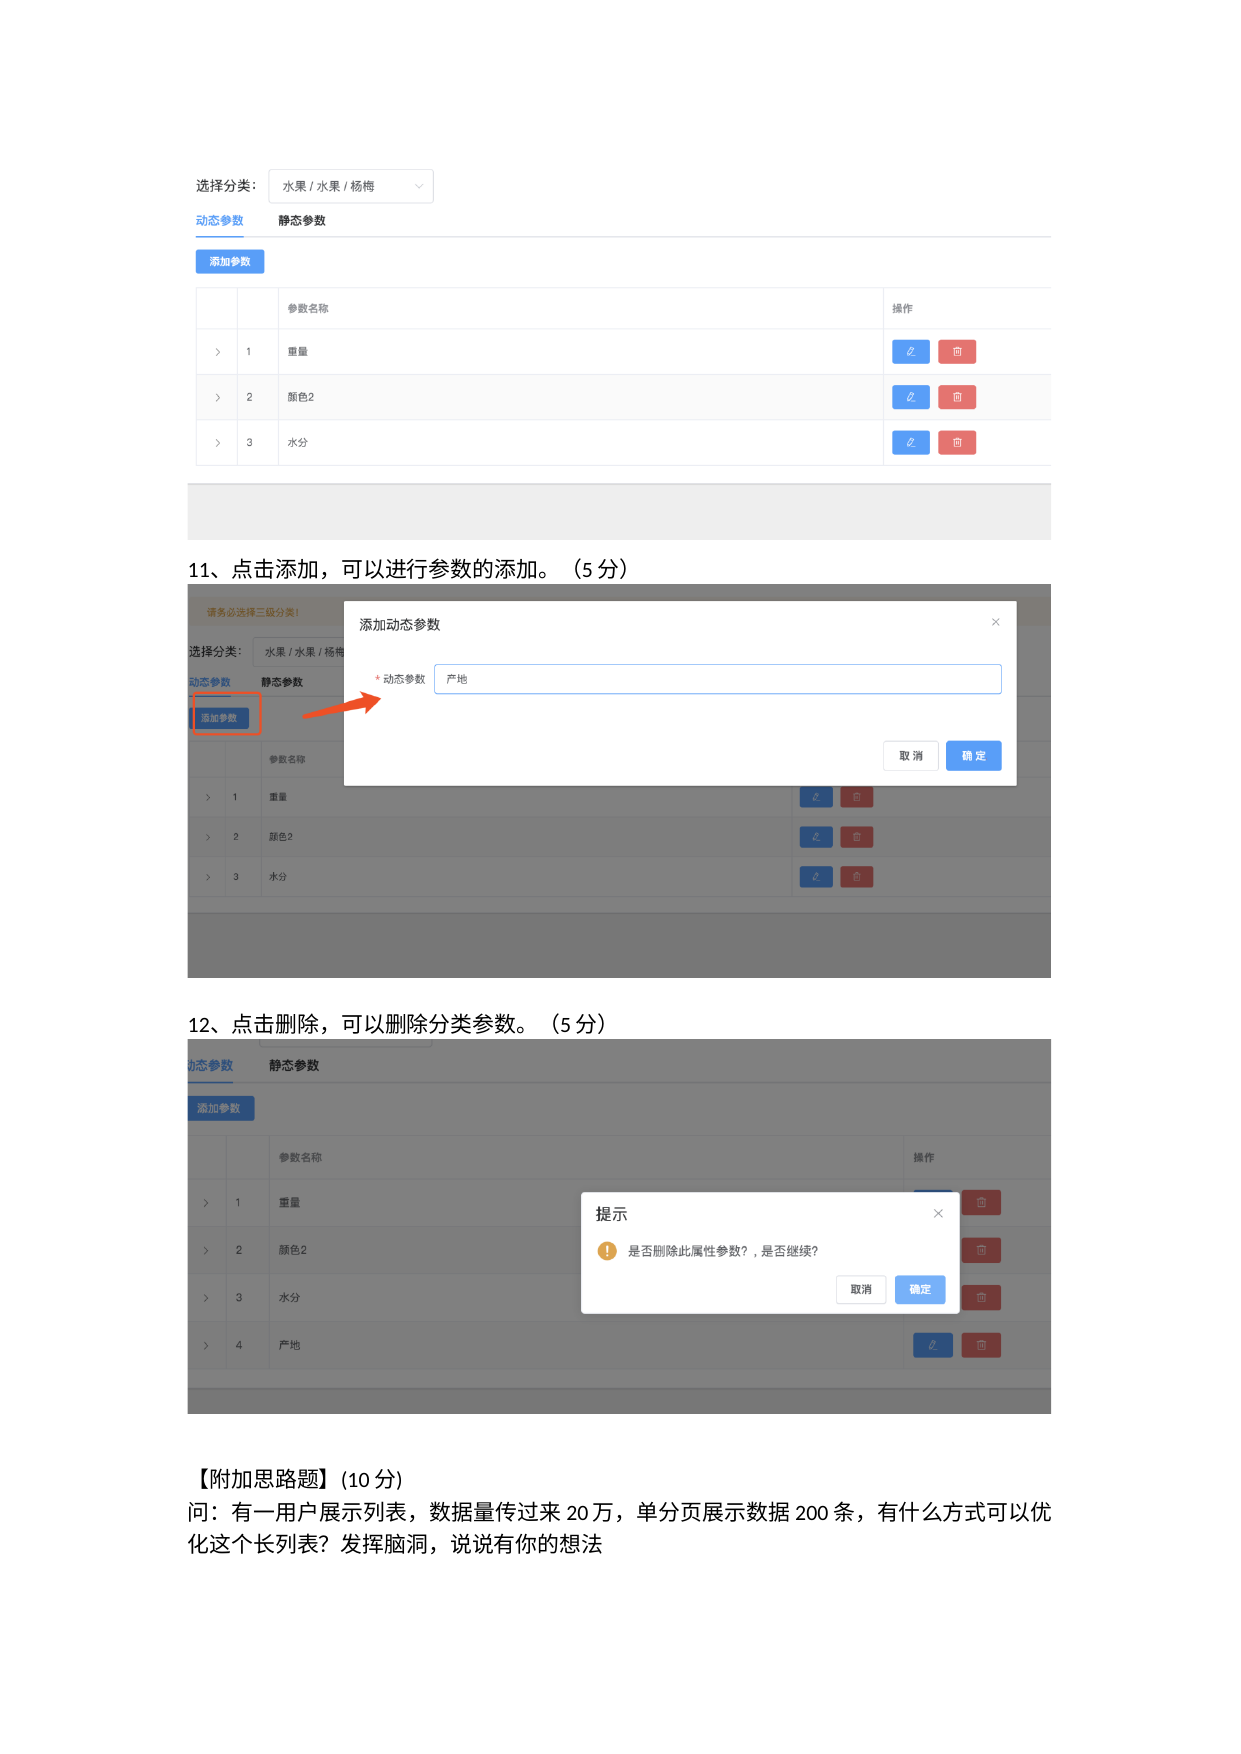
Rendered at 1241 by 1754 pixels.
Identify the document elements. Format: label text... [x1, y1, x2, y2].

picture [187, 162, 1052, 540]
list 点击删除，可以删除分类参数。（5分） [187, 1007, 1053, 1039]
picture [187, 1039, 1052, 1414]
picture [187, 584, 1051, 978]
text 问：有一用户展示列表，数据量传过来20万，单分页展示数据200条，有什么方式可以优化这个长列表？发挥脑洞，说说有你的想法 [187, 1494, 1053, 1559]
text 【附加思路题】(10分) [187, 1462, 1053, 1494]
list 点击添加，可以进行参数的添加。（5分） [187, 552, 1053, 584]
